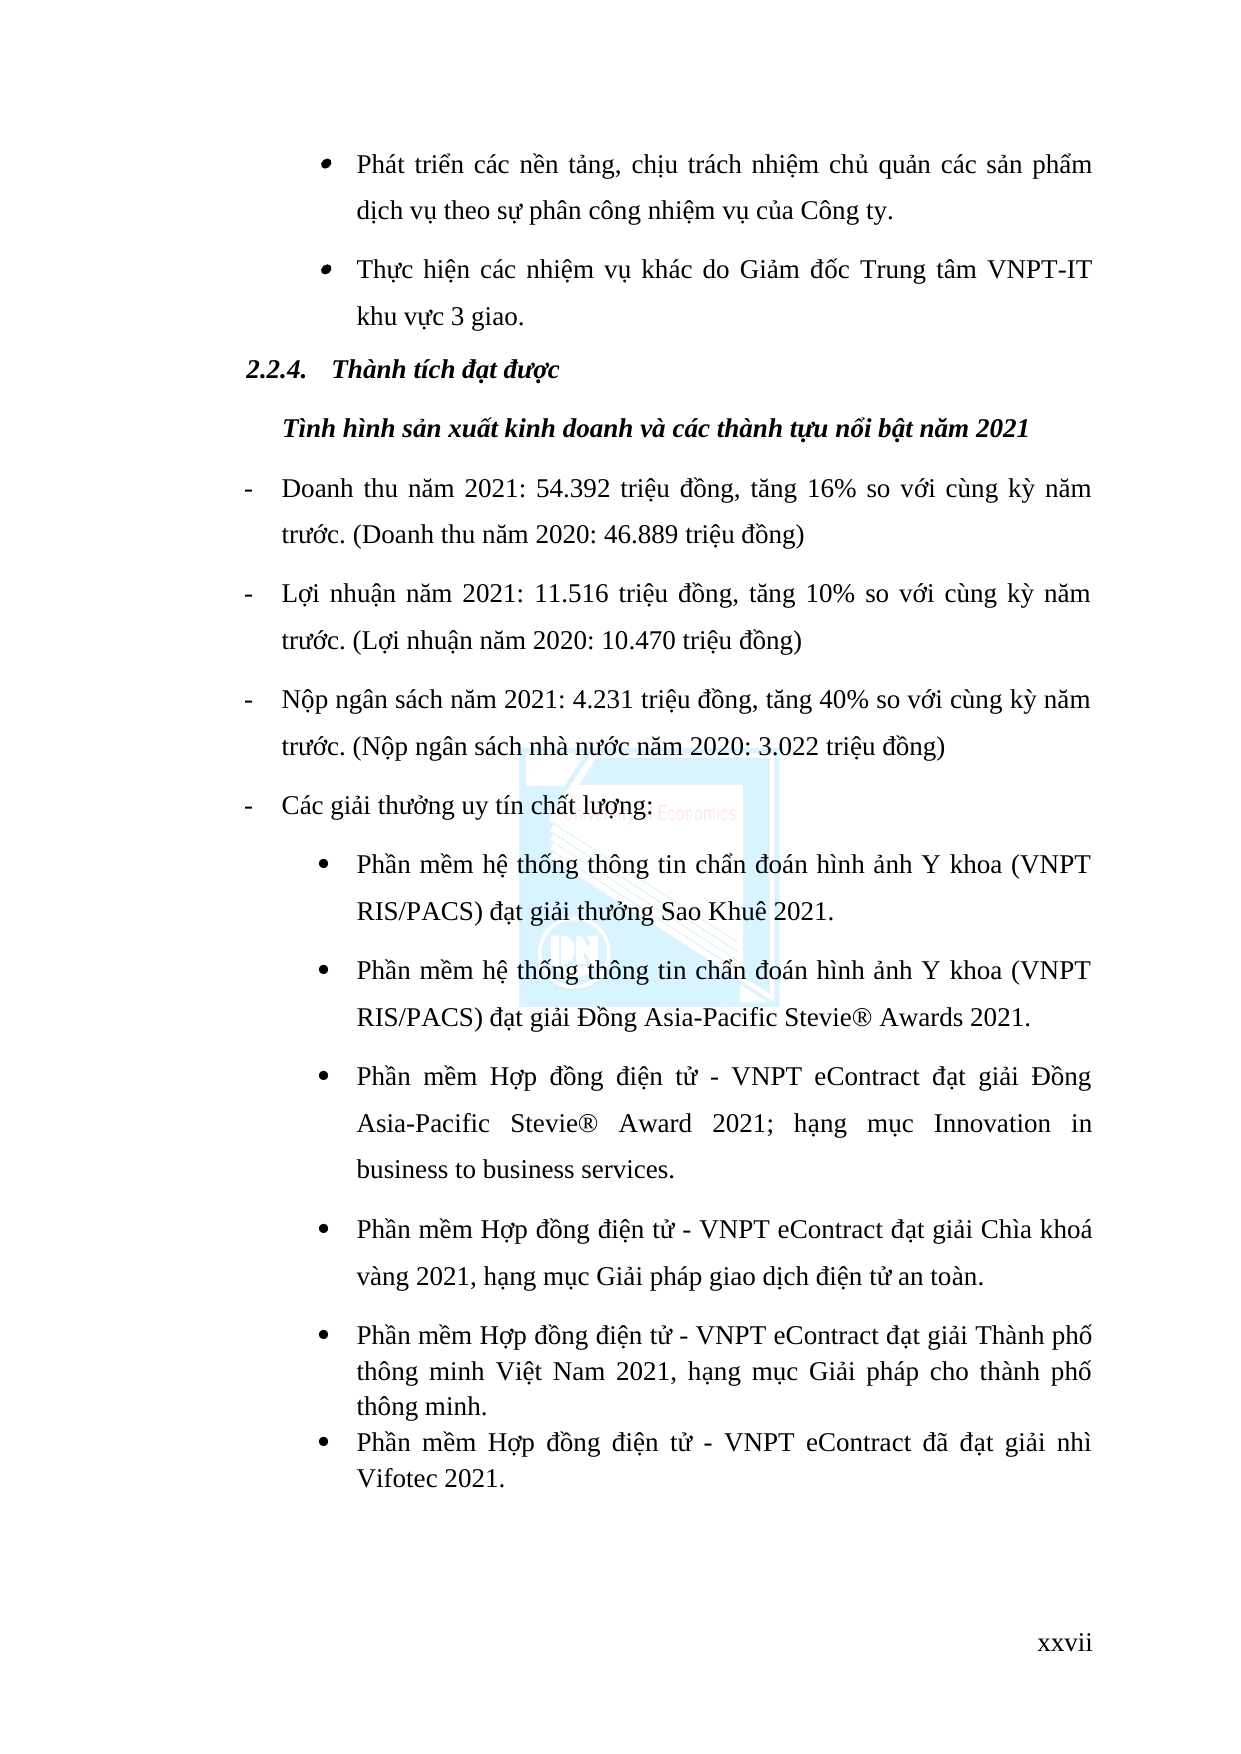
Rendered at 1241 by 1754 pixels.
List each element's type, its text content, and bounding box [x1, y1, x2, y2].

text Doanh thu năm 2021: 54.392 triệu đồng, tăng 16% so với cùng kỳ năm trước. (Doanh thu năm 2020: 46.889 triệu đồng) [244, 472, 1092, 549]
list Phần mềm Hợp đồng điện tử - VNPT eContract đạt giải Thành phố thông minh Việt Nam 2021, hạng mục Giải pháp cho thành phố thông minh. [319, 1319, 1092, 1421]
list Phần mềm hệ thống thông tin chẩn đoán hình ảnh Y khoa (VNPT RIS/PACS) đạt giải Đồng Asia-Pacific Stevie® Awards 2021. [319, 954, 1092, 1032]
text Tình hình sản xuất kinh doanh và các thành tựu nổi bật năm 2021 [207, 412, 1092, 444]
list Phát triển các nền tảng, chịu trách nhiệm chủ quản các sản phẩm dịch vụ theo sự phân công nhiệm vụ của Công ty. [319, 148, 1092, 226]
list Phần mềm hệ thống thông tin chẩn đoán hình ảnh Y khoa (VNPT RIS/PACS) đạt giải thưởng Sao Khuê 2021. [319, 848, 1092, 926]
list Phần mềm Hợp đồng điện tử - VNPT eContract đã đạt giải nhì Vifotec 2021. [319, 1426, 1092, 1493]
text Lợi nhuận năm 2021: 11.516 triệu đồng, tăng 10% so với cùng kỳ năm trước. (Lợi nhuận năm 2020: 10.470 triệu đồng) [244, 577, 1092, 655]
text Các giải thưởng uy tín chất lượng: [244, 789, 1092, 820]
list Phần mềm Hợp đồng điện tử - VNPT eContract đạt giải Đồng Asia-Pacific Stevie® Award 2021; hạng mục Innovation in business to business services. [319, 1060, 1092, 1185]
list Thực hiện các nhiệm vụ khác do Giảm đốc Trung tâm VNPT-IT khu vực 3 giao. [319, 254, 1092, 332]
subtitle Thành tích đạt được [246, 353, 1092, 384]
list Phần mềm Hợp đồng điện tử - VNPT eContract đạt giải Chìa khoá vàng 2021, hạng mục Giải pháp giao dịch điện tử an toàn. [319, 1213, 1092, 1291]
text Nộp ngân sách năm 2021: 4.231 triệu đồng, tăng 40% so với cùng kỳ năm trước. (Nộp ngân sách nhà nước năm 2020: 3.022 triệu đồng) [244, 683, 1092, 761]
